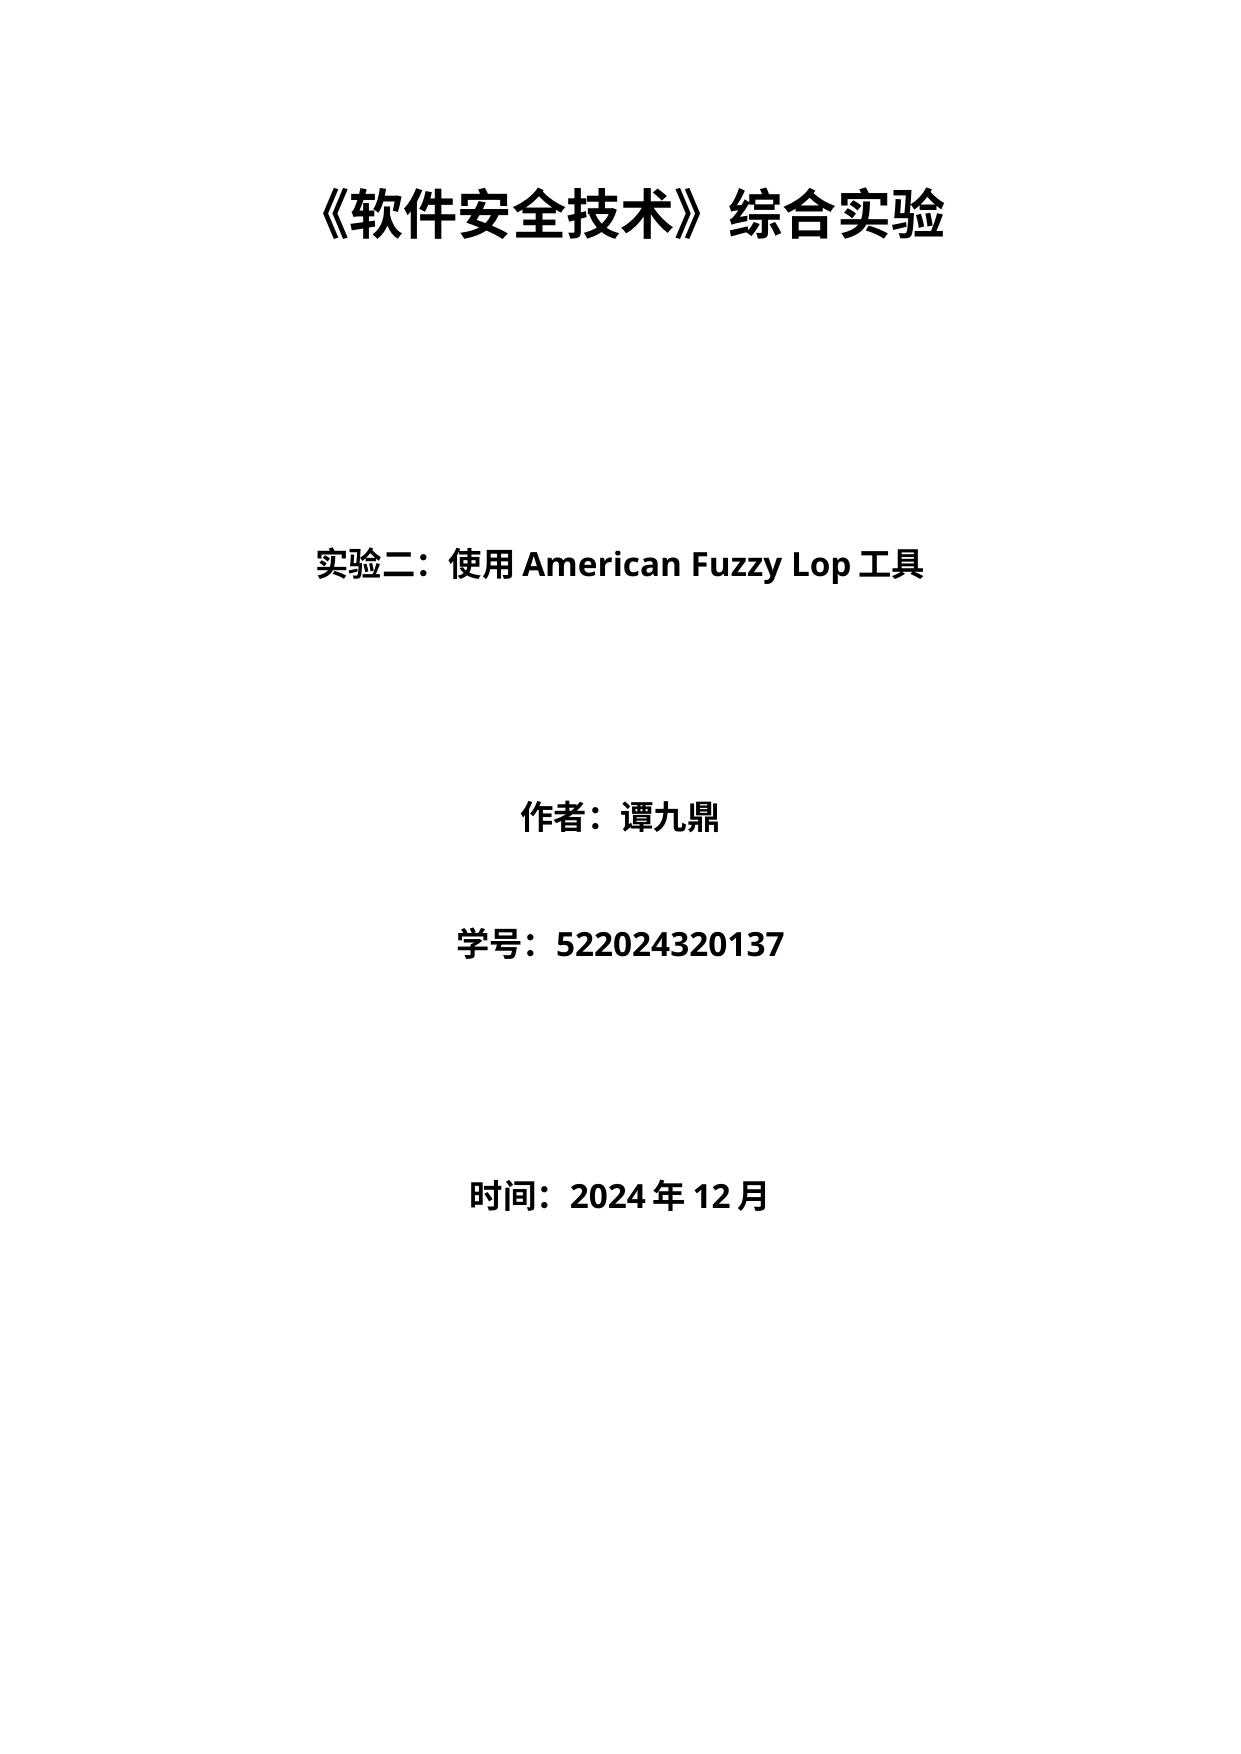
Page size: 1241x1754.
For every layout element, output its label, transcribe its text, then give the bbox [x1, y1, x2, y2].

subtitle 学号：522024320137 [187, 909, 1053, 974]
subtitle 时间：2024年12月 [187, 1162, 1053, 1227]
subtitle 实验二：使用American Fuzzy Lop工具 [187, 529, 1053, 594]
subtitle 作者：谭九鼎 [187, 782, 1053, 847]
subtitle 《软件安全技术》综合实验 [187, 162, 1053, 259]
